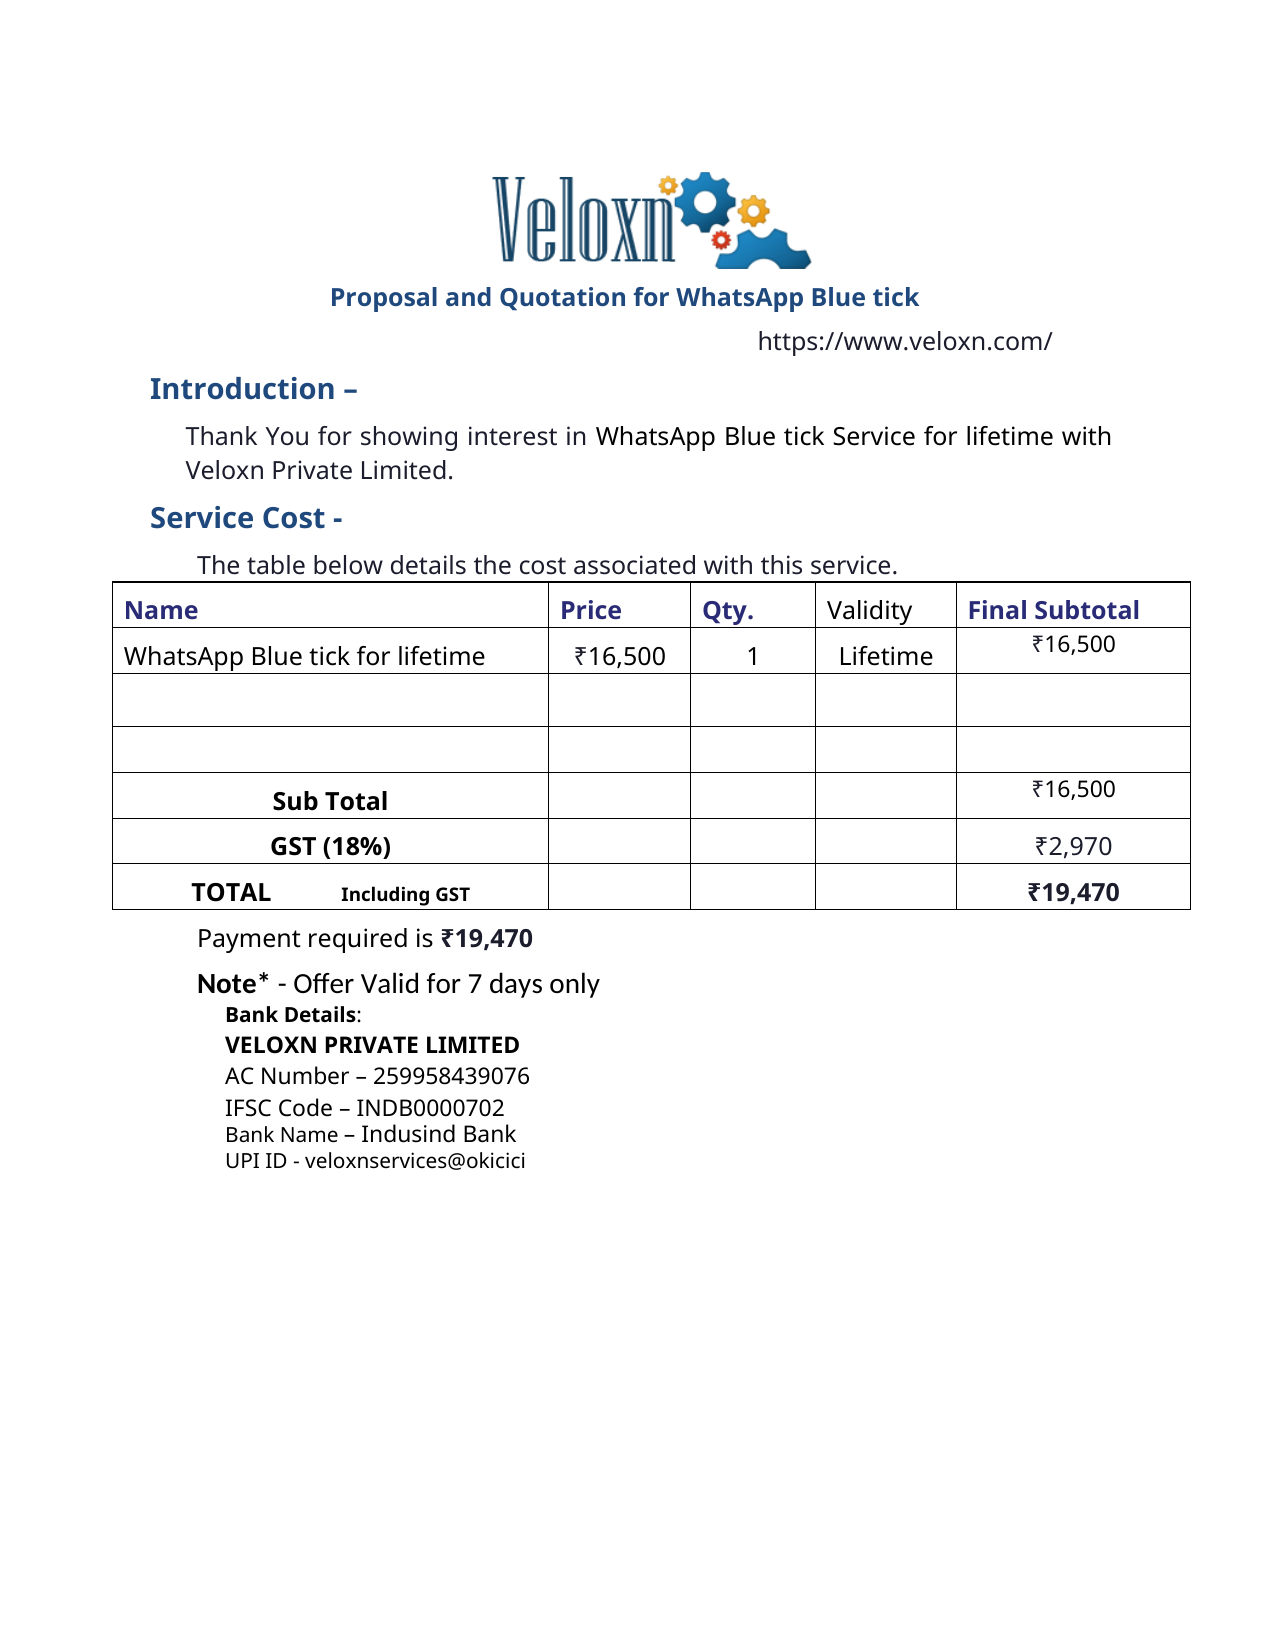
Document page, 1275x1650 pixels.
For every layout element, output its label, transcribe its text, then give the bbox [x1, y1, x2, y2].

text Bank Name – Indusind Bank [225, 1123, 1125, 1148]
table_cell [957, 727, 1190, 772]
table_cell [957, 674, 1190, 726]
table_cell WhatsApp Blue tick for lifetime [113, 628, 548, 673]
text The table below details the cost associated with this service. [197, 547, 1125, 581]
text Bank Details: [225, 1001, 1125, 1029]
table_cell ₹16,500 [957, 628, 1190, 673]
table_header Validity [816, 583, 956, 627]
table_header Qty. [691, 583, 815, 627]
picture [486, 160, 813, 269]
text Payment required is ₹19,470 [197, 920, 1125, 954]
table_cell [691, 819, 815, 863]
text UPI ID - veloxnservices@okicici [225, 1148, 1125, 1173]
table_cell ₹19,470 [957, 864, 1190, 909]
text AC Number – 259958439076 [225, 1060, 1125, 1091]
table_cell [549, 674, 690, 726]
table_cell [816, 773, 956, 817]
table_cell TOTAL Including GST [113, 864, 548, 909]
table_cell [691, 727, 815, 772]
table_cell [691, 674, 815, 726]
table_header Price [549, 583, 690, 627]
table_cell ₹16,500 [957, 773, 1190, 817]
table_cell [816, 674, 956, 726]
table_cell [549, 819, 690, 863]
text Introduction – [150, 368, 1113, 408]
table_cell [113, 727, 548, 772]
table_cell 1 [691, 628, 815, 673]
table_cell ₹2,970 [957, 819, 1190, 863]
table_cell [691, 773, 815, 817]
table_cell [691, 864, 815, 909]
text Service Cost - [150, 497, 1113, 537]
table_cell GST (18%) [113, 819, 548, 863]
table_header Name [113, 583, 548, 627]
text https://www.veloxn.com/ [185, 324, 1113, 358]
text VELOXN PRIVATE LIMITED [225, 1029, 1125, 1060]
table_header Final Subtotal [957, 583, 1190, 627]
table_cell [816, 864, 956, 909]
text IFSC Code – INDB0000702 [225, 1091, 1125, 1123]
table_cell [113, 674, 548, 726]
table_cell [549, 773, 690, 817]
table_cell Sub Total [113, 773, 548, 817]
table_cell [816, 819, 956, 863]
text Note* - Offer Valid for 7 days only [197, 965, 1125, 1001]
table_cell [549, 864, 690, 909]
table_cell [816, 727, 956, 772]
text Proposal and Quotation for WhatsApp Blue tick [185, 279, 1113, 313]
table_cell ₹16,500 [549, 628, 690, 673]
table_cell Lifetime [816, 628, 956, 673]
text Thank You for showing interest in WhatsApp Blue tick Service for lifetime with Veloxn Private Limited. [185, 418, 1113, 487]
table_cell [549, 727, 690, 772]
